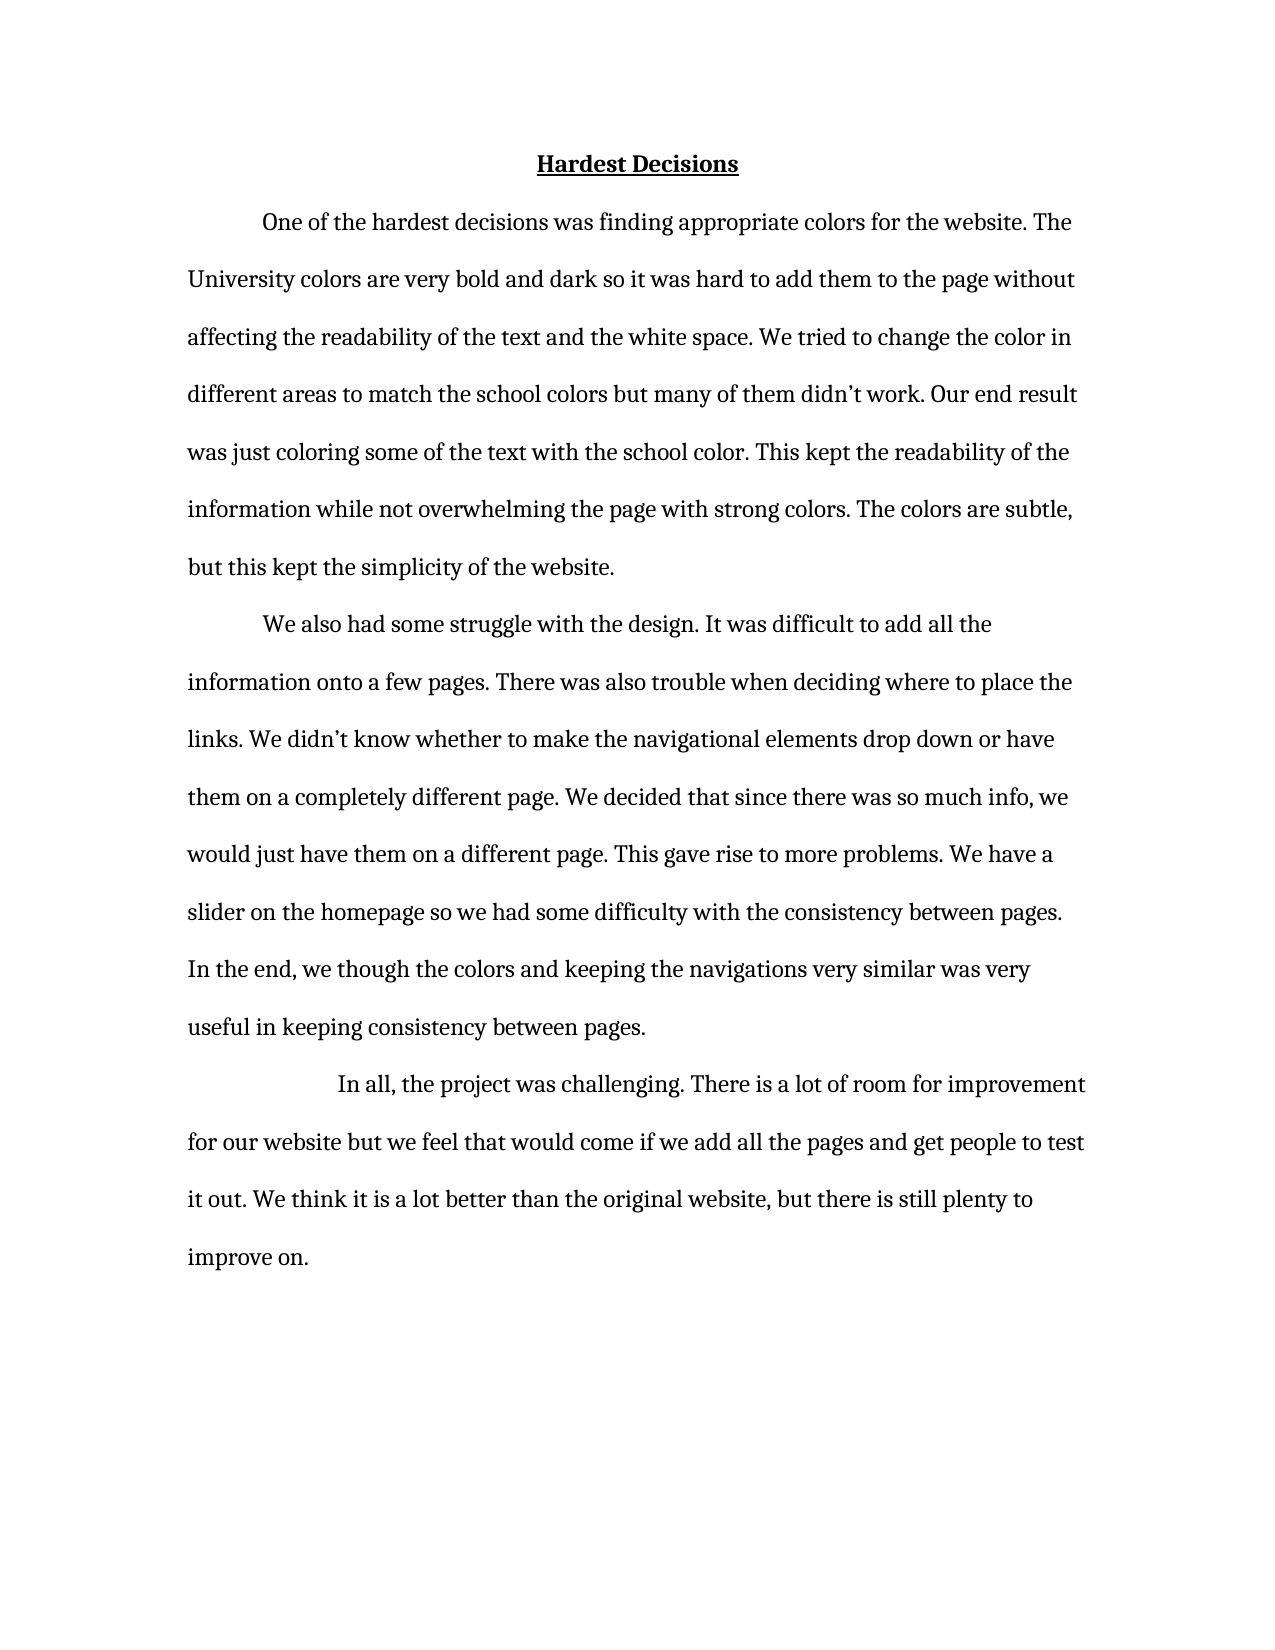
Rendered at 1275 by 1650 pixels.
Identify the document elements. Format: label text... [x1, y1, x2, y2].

text Hardest Decisions [187, 150, 1087, 179]
text One of the hardest decisions was finding appropriate colors for the website. The University colors are very bold and dark so it was hard to add them to the page without affecting the readability of the text and the white space. We tried to change the color in different areas to match the school colors but many of them didn’t work. Our end result was just coloring some of the text with the school color. This kept the readability of the information while not overwhelming the page with strong colors. The colors are subtle, but this kept the simplicity of the website. [187, 207, 1087, 581]
text In all, the project was challenging. There is a lot of room for improvement for our website but we feel that would come if we add all the pages and get people to test it out. We think it is a lot better than the original website, but there is still plenty to improve on. [187, 1070, 1087, 1271]
text We also had some struggle with the design. It was difficult to add all the information onto a few pages. There was also trouble when deciding where to place the links. We didn’t know whether to make the navigational elements drop down or have them on a completely different page. We decided that since there was so much info, we would just have them on a different page. This gave rise to more problems. We have a slider on the homepage so we had some difficulty with the consistency between pages. In the end, we though the colors and keeping the navigations very similar was very useful in keeping consistency between pages. [187, 610, 1087, 1041]
